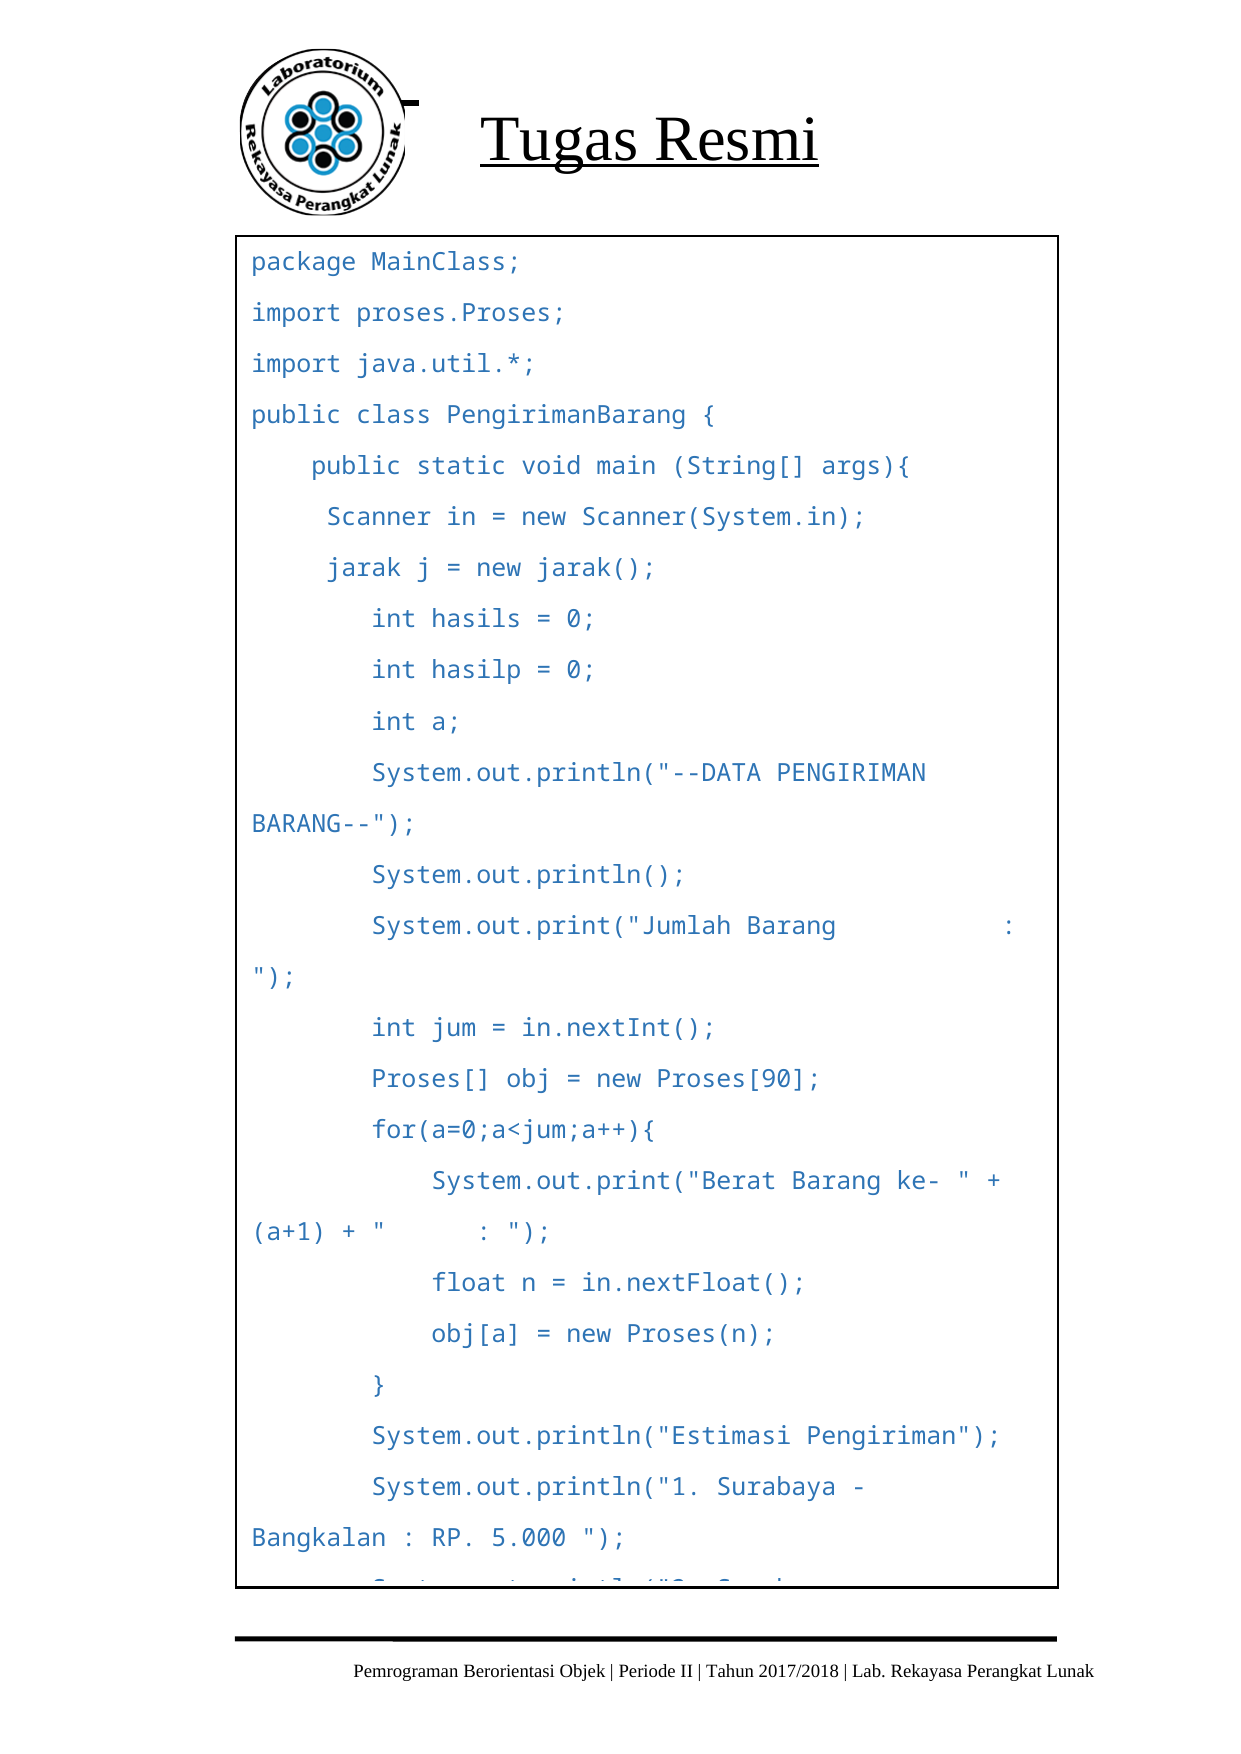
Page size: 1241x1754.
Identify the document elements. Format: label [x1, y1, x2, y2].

picture [239, 48, 405, 214]
